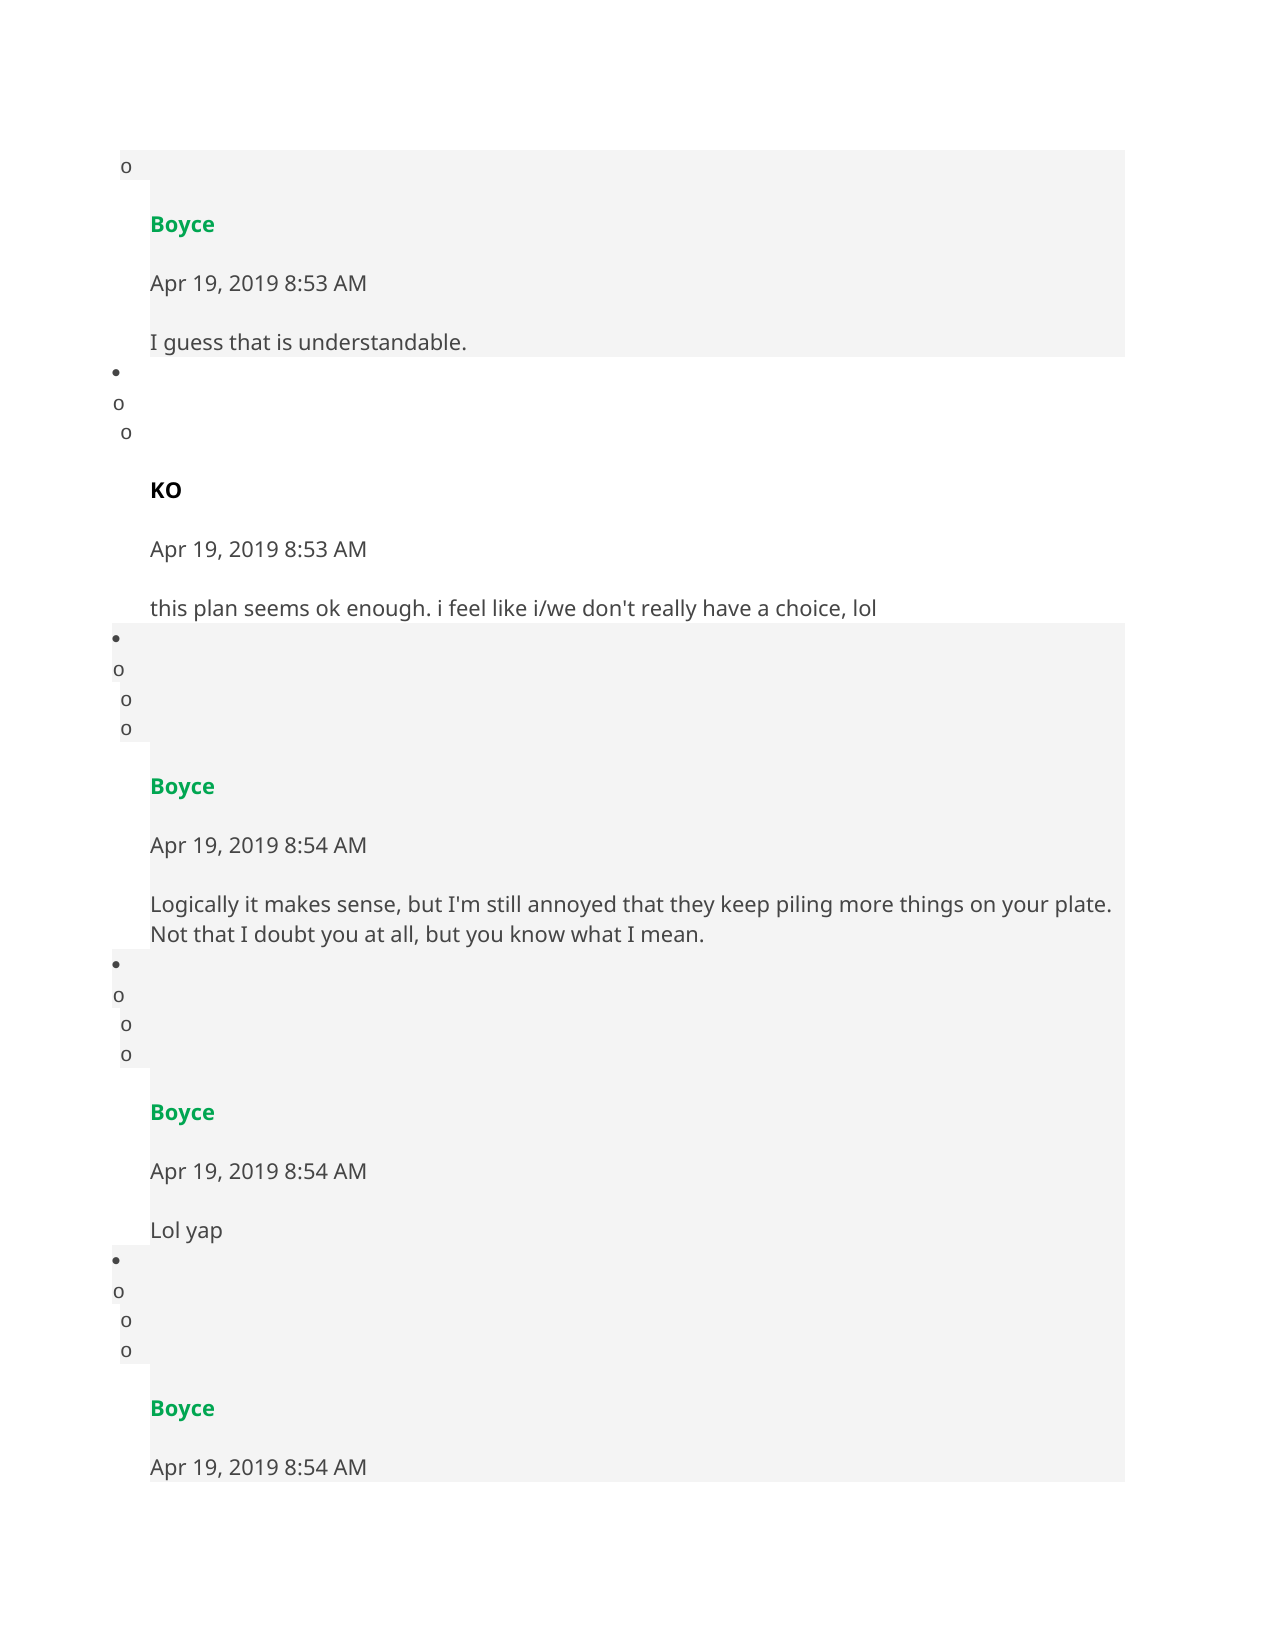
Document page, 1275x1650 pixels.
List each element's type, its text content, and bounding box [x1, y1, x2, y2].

text Apr 19, 2019 8:53 AM [150, 534, 1125, 564]
text Apr 19, 2019 8:54 AM [150, 1452, 1125, 1482]
text Boyce [150, 1393, 1125, 1423]
text Boyce [150, 771, 1125, 801]
text Boyce [150, 209, 1125, 239]
text this plan seems ok enough. i feel like i/we don't really have a choice, lol [150, 593, 1125, 623]
text I guess that is understandable. [150, 327, 1125, 357]
text Apr 19, 2019 8:54 AM [150, 1156, 1125, 1186]
text Apr 19, 2019 8:53 AM [150, 268, 1125, 298]
text Apr 19, 2019 8:54 AM [150, 830, 1125, 860]
text Boyce [150, 1097, 1125, 1127]
text Lol yap [150, 1215, 1125, 1245]
text KO [150, 475, 1125, 505]
text Logically it makes sense, but I'm still annoyed that they keep piling more things on your plate. Not that I doubt you at all, but you know what I mean. [150, 889, 1125, 949]
